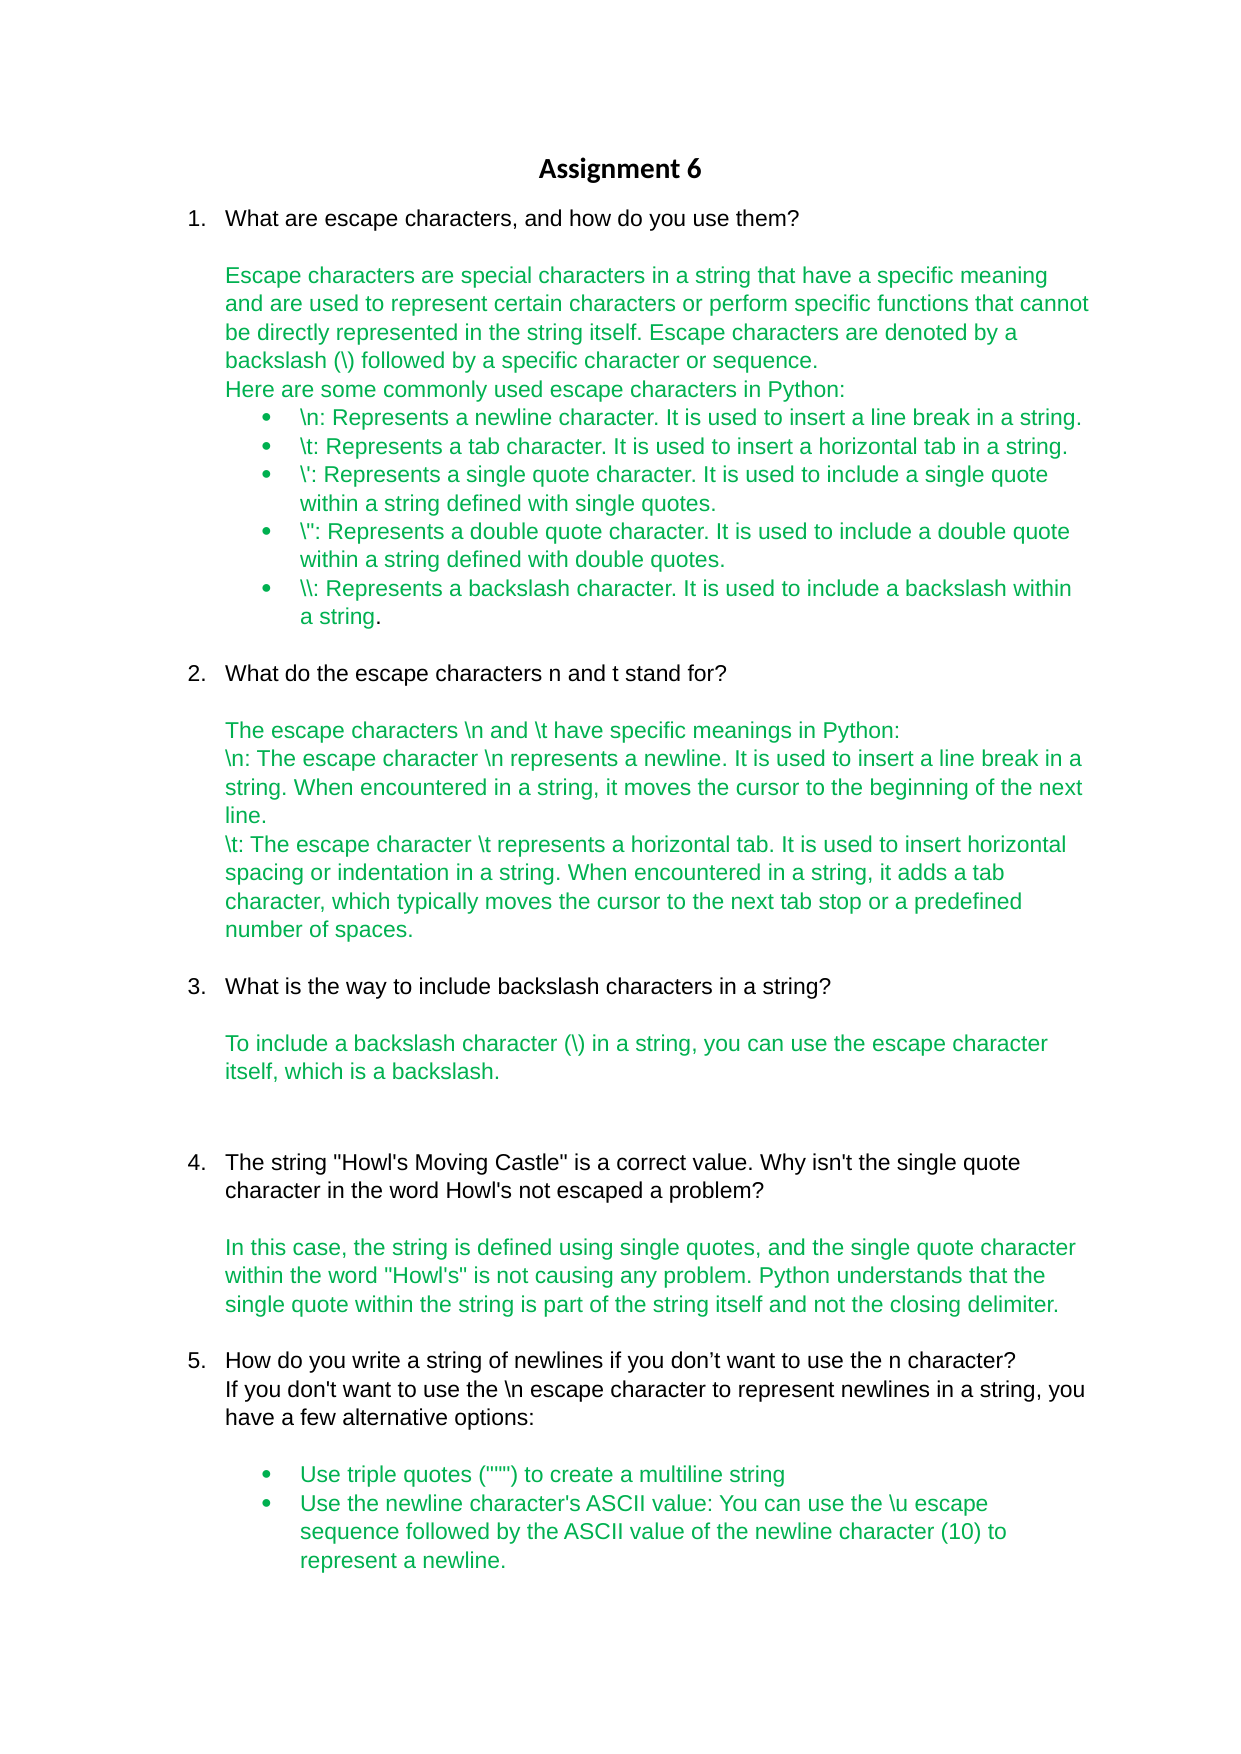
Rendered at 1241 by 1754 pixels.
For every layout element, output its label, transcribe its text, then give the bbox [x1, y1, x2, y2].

list \': Represents a single quote character. It is used to include a single quote within a string defined with single quotes. [262, 461, 1090, 516]
list What are escape characters, and how do you use them? [187, 205, 1090, 231]
list What is the way to include backslash characters in a string? [187, 973, 1090, 999]
list The string "Howl's Moving Castle" is a correct value. Why isn't the single quote character in the word Howl's not escaped a problem? [187, 1148, 1090, 1203]
list \": Represents a double quote character. It is used to include a double quote within a string defined with double quotes. [262, 518, 1090, 573]
list \n: Represents a newline character. It is used to insert a line break in a string. [262, 404, 1090, 431]
list \t: The escape character \t represents a horizontal tab. It is used to insert horizontal spacing or indentation in a string. When encountered in a string, it adds a tab character, which typically moves the cursor to the next tab stop or a predefined number of spaces. [225, 831, 1090, 942]
text Assignment 6 [150, 150, 1090, 186]
list Use the newline character's ASCII value: You can use the \u escape sequence followed by the ASCII value of the newline character (10) to represent a newline. [262, 1490, 1090, 1573]
list Use triple quotes (""") to create a multiline string [262, 1461, 1090, 1488]
list What do the escape characters n and t stand for? [187, 660, 1090, 686]
list \\: Represents a backslash character. It is used to include a backslash within a string. [262, 575, 1090, 629]
list Escape characters are special characters in a string that have a specific meaning and are used to represent certain characters or perform specific functions that cannot be directly represented in the string itself. Escape characters are denoted by a backslash (\) followed by a specific character or sequence. [225, 262, 1090, 374]
list \n: The escape character \n represents a newline. It is used to insert a line break in a string. When encountered in a string, it moves the cursor to the beginning of the next line. [225, 745, 1090, 829]
list To include a backslash character (\) in a string, you can use the escape character itself, which is a backslash. [225, 1030, 1090, 1084]
list If you don't want to use the \n escape character to represent newlines in a string, you have a few alternative options: [225, 1376, 1090, 1431]
list How do you write a string of newlines if you don’t want to use the n character? [187, 1347, 1090, 1374]
list Here are some commonly used escape characters in Python: [225, 376, 1090, 402]
list \t: Represents a tab character. It is used to insert a horizontal tab in a string. [262, 433, 1090, 459]
list In this case, the string is defined using single quotes, and the single quote character within the word "Howl's" is not causing any problem. Python understands that the single quote within the string is part of the string itself and not the closing delimiter. [225, 1234, 1090, 1317]
list The escape characters \n and \t have specific meanings in Python: [225, 717, 1090, 743]
